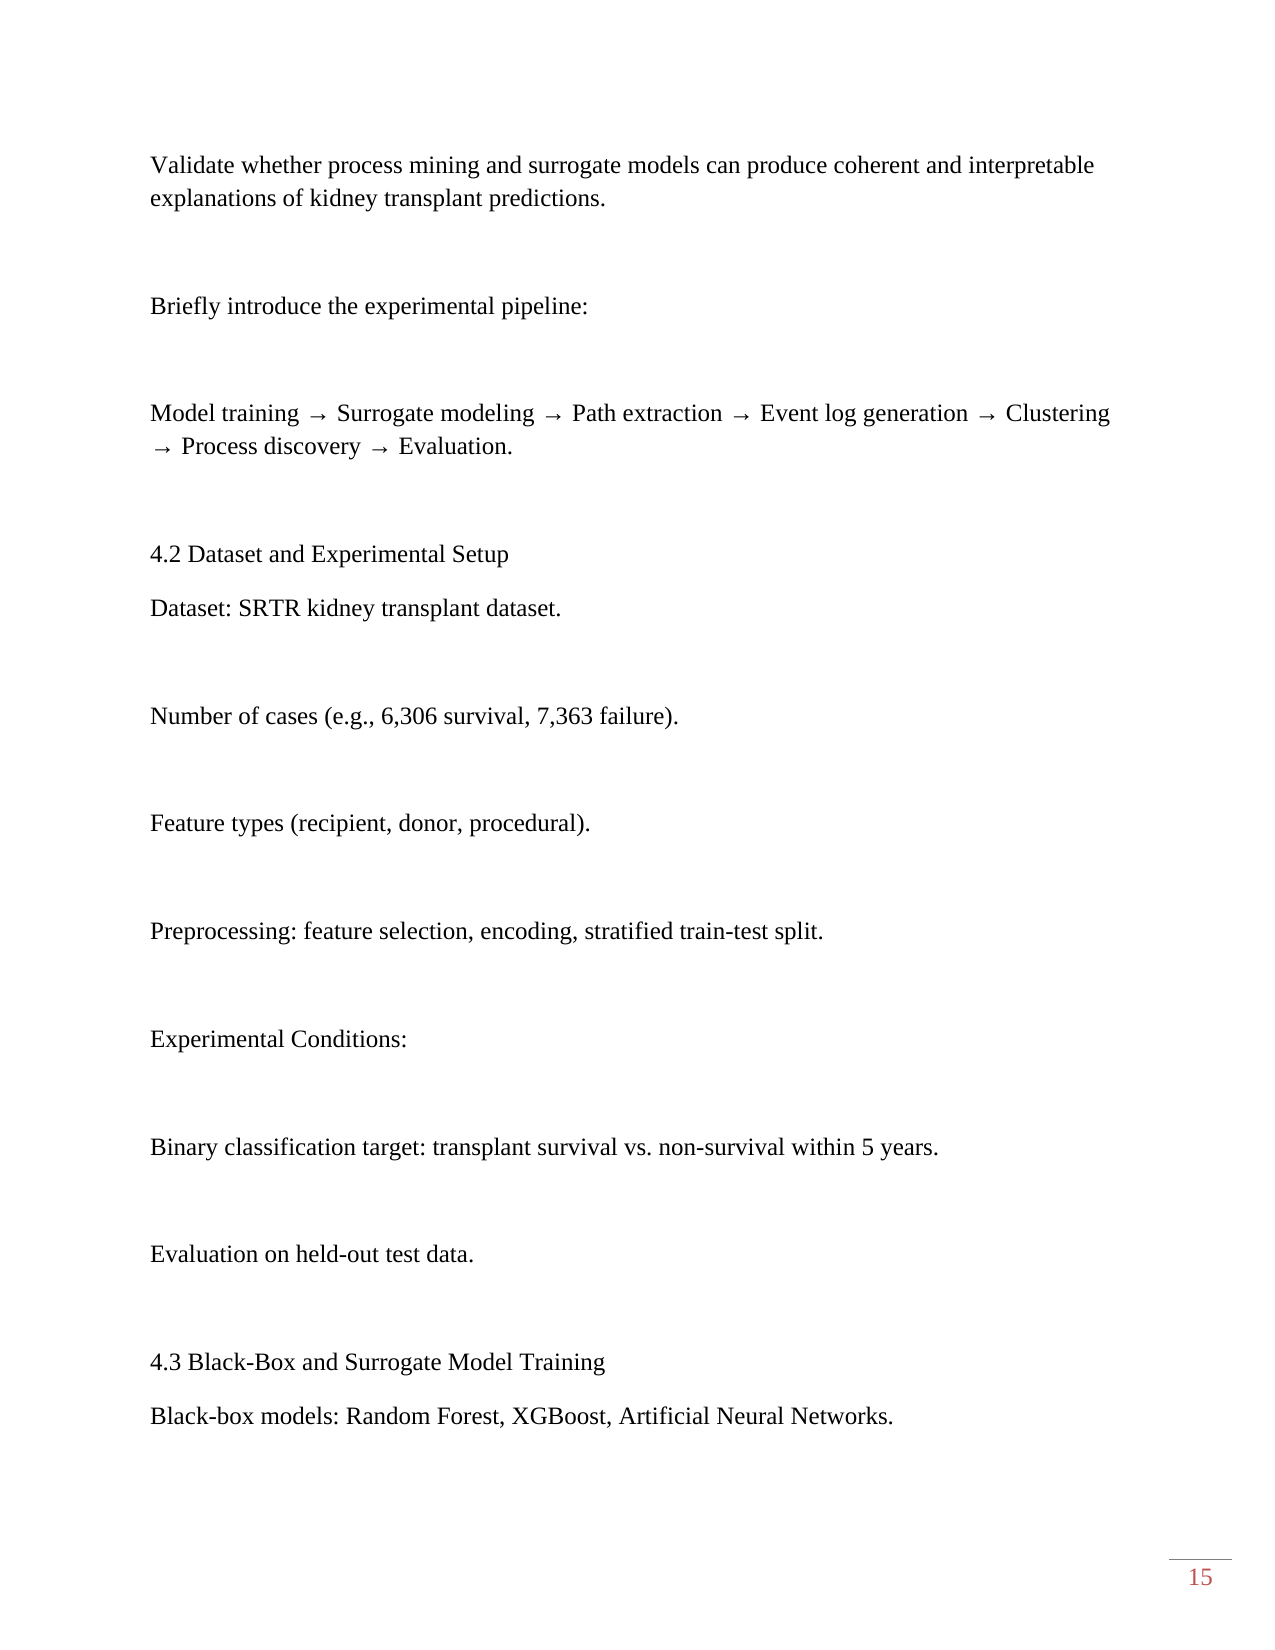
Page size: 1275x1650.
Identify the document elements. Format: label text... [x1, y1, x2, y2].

text Dataset: SRTR kidney transplant dataset. [150, 593, 1125, 622]
text Validate whether process mining and surrogate models can produce coherent and interpretable explanations of kidney transplant predictions. [150, 150, 1125, 212]
text Preprocessing: feature selection, encoding, stratified train-test split. [150, 916, 1125, 945]
text 4.2 Dataset and Experimental Setup [150, 539, 1125, 568]
text Experimental Conditions: [150, 1024, 1125, 1053]
text Feature types (recipient, donor, procedural). [150, 808, 1125, 837]
text Black-box models: Random Forest, XGBoost, Artificial Neural Networks. [150, 1401, 1125, 1429]
text Number of cases (e.g., 6,306 survival, 7,363 failure). [150, 701, 1125, 729]
text Model training → Surrogate modeling → Path extraction → Event log generation → Clustering → Process discovery → Evaluation. [150, 398, 1125, 460]
text 4.3 Black-Box and Surrogate Model Training [150, 1347, 1125, 1376]
text Evaluation on held-out test data. [150, 1239, 1125, 1268]
text Binary classification target: transplant survival vs. non-survival within 5 years. [150, 1132, 1125, 1160]
text Briefly introduce the experimental pipeline: [150, 291, 1125, 319]
